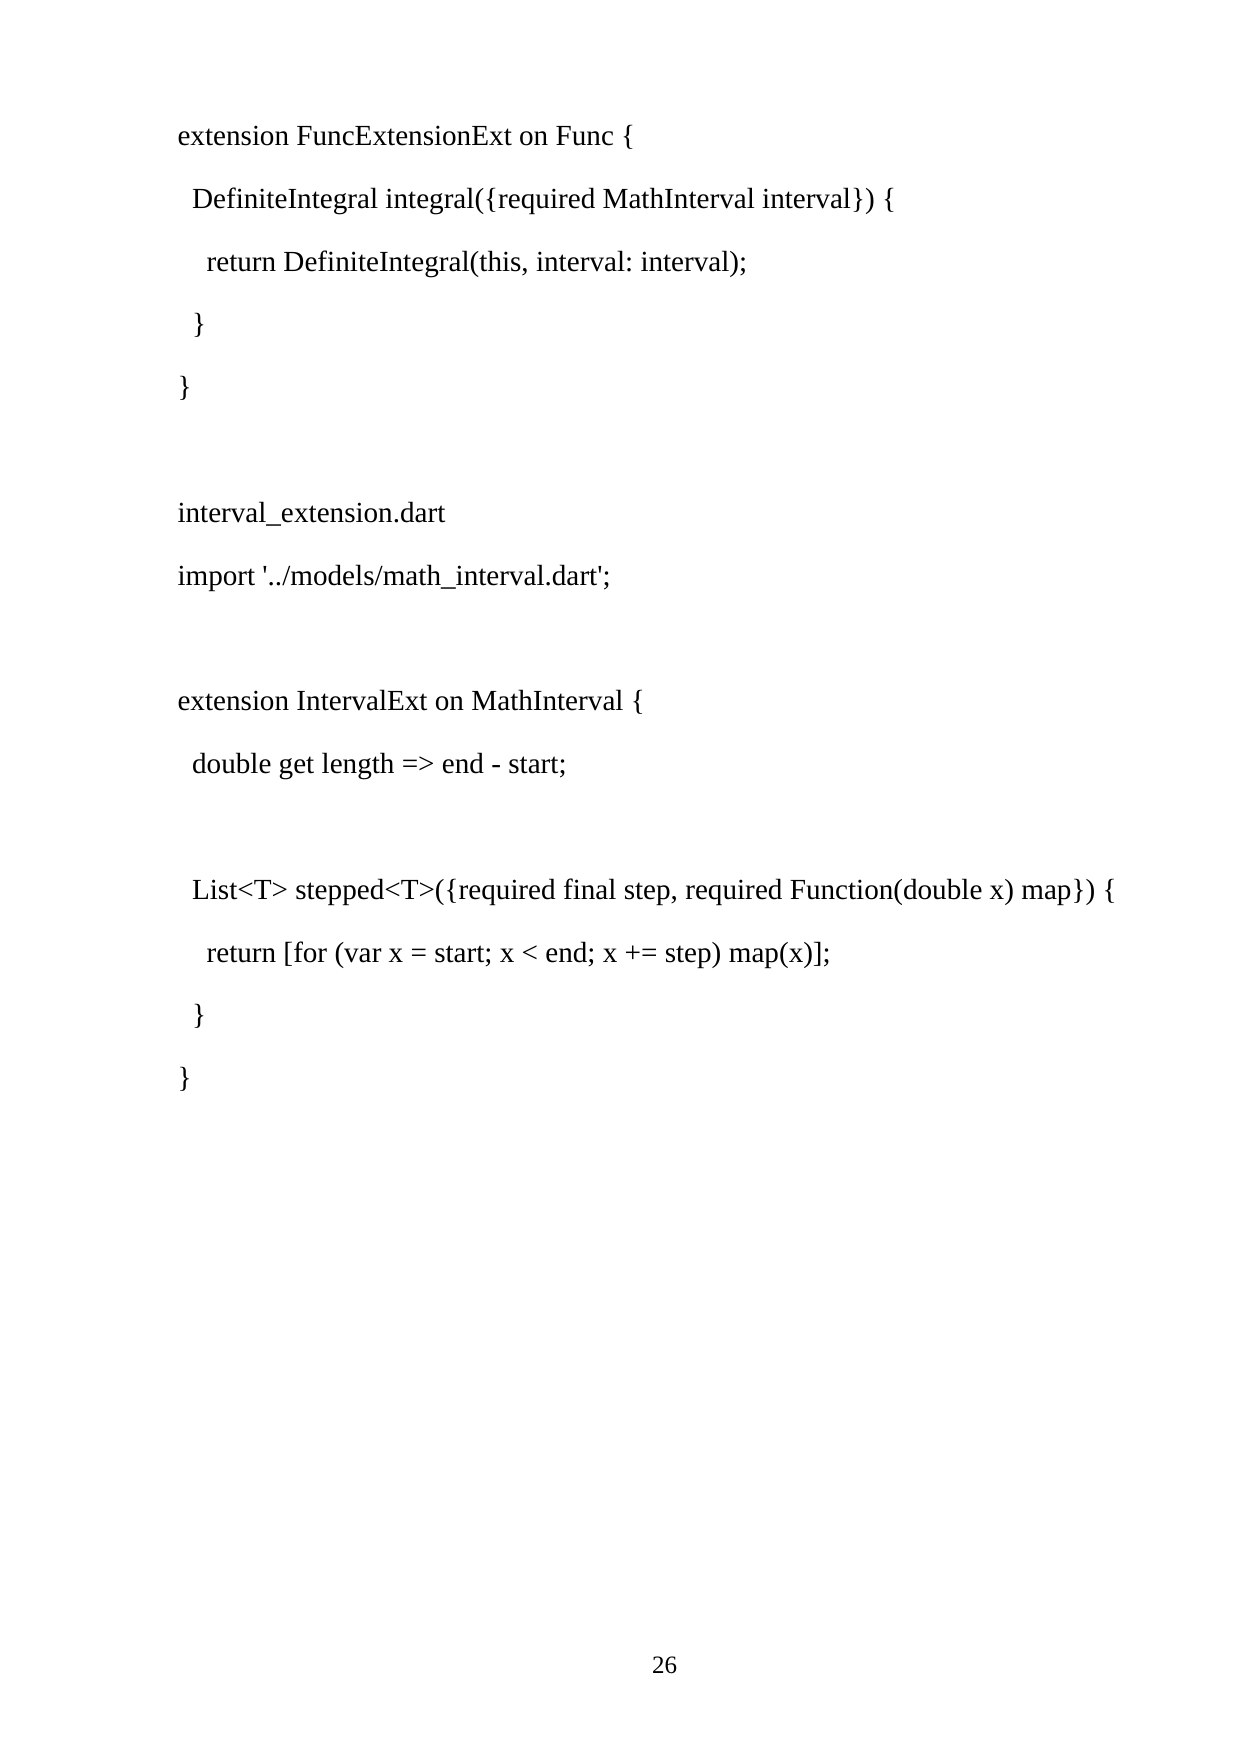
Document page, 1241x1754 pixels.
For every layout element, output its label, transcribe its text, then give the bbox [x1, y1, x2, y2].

text extension IntervalExt on MathInterval { [177, 683, 1152, 717]
text return [for (var x = start; x < end; x += step) map(x)]; [177, 935, 1152, 968]
text double get length => end - start; [177, 746, 1152, 780]
text } [177, 369, 1152, 403]
text } [177, 307, 1152, 340]
text return DefiniteIntegral(this, interval: interval); [177, 244, 1152, 277]
text interval_extension.dart [177, 495, 1152, 528]
text import '../models/math_interval.dart'; [177, 558, 1152, 591]
text extension FuncExtensionExt on Func { [177, 118, 1152, 152]
text } [177, 997, 1152, 1031]
text } [177, 1060, 1152, 1094]
text DefiniteIntegral integral({required MathInterval interval}) { [177, 181, 1152, 214]
text List<T> stepped<T>({required final step, required Function(double x) map}) { [177, 872, 1152, 905]
